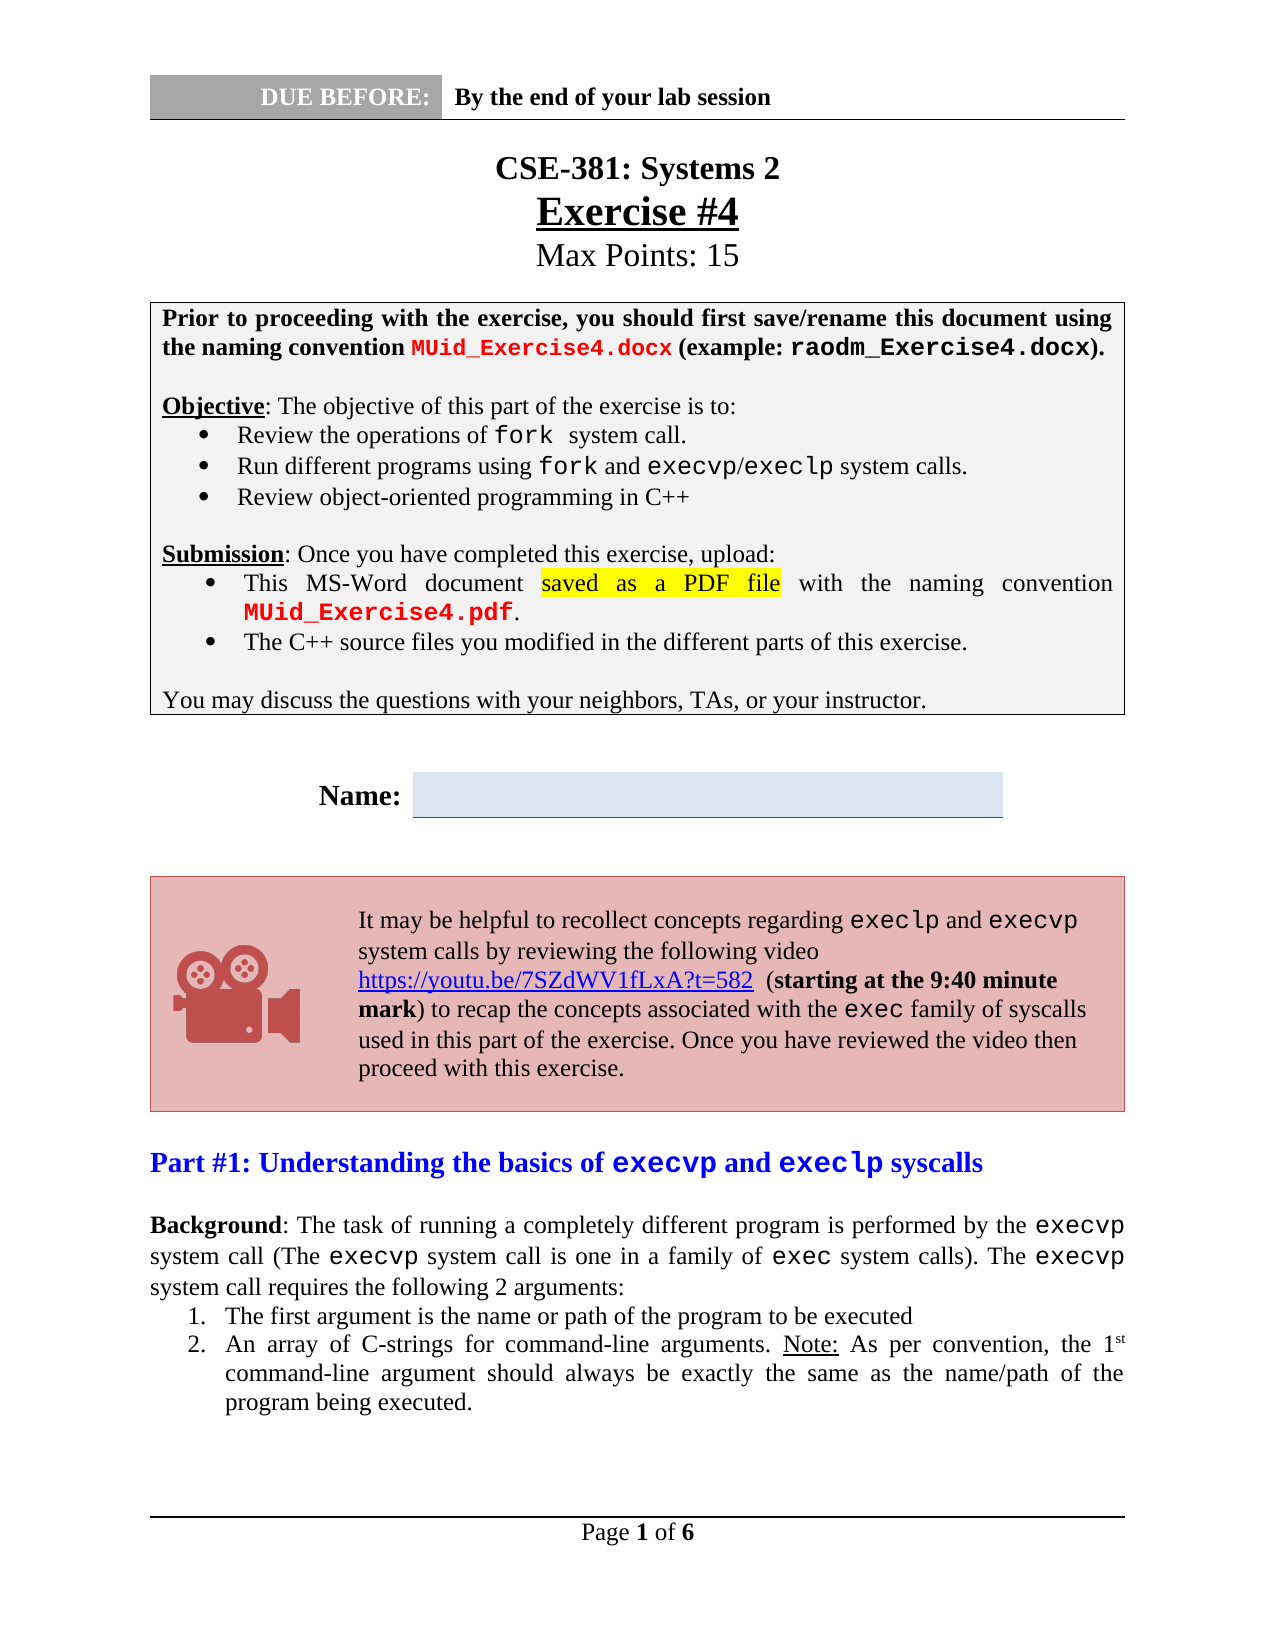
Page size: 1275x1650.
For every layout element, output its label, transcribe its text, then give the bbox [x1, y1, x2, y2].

subtitle Part #1: Understanding the basics of execvp and execlp syscalls [150, 1146, 1125, 1182]
table_header [151, 877, 347, 1111]
text CSE-381: Systems 2 [150, 148, 1125, 187]
table_header It may be helpful to recollect concepts regarding execlp and execvp system calls by reviewing the following video https://youtu.be/7SZdWV1fLxA?t=582 (starting at the 9:40 minute mark) to recap the concepts associated with the exec family of syscalls used in this part of the exercise. Once you have reviewed the video then proceed with this exercise. [347, 877, 1124, 1111]
table_header Prior to proceeding with the exercise, you should first save/rename this document using the naming convention MUid_Exercise4.docx (example: raodm_Exercise4.docx). Objective: The objective of this part of the exercise is to: Review the operations of fork system call. Run different programs using fork and execvp/execlp system calls. Review object-oriented programming in C++ Submission: Once you have completed this exercise, upload: This MS-Word document saved as a PDF file with the naming convention MUid_Exercise4.pdf. The C++ source files you modified in the different parts of this exercise. You may discuss the questions with your neighbors, TAs, or your instructor. [151, 303, 1124, 714]
text Background: The task of running a completely different program is performed by the execvp system call (The execvp system call is one in a family of exec system calls). The execvp system call requires the following 2 arguments: [150, 1210, 1125, 1301]
list An array of C-strings for command-line arguments. Note: As per convention, the 1st command-line argument should always be exactly the same as the name/path of the program being executed. [187, 1329, 1125, 1416]
text Exercise #4 [150, 187, 1125, 235]
picture [161, 918, 312, 1069]
text Max Points: 15 [150, 235, 1125, 273]
table_header Name: [272, 772, 412, 817]
table_header [413, 772, 1003, 817]
list The first argument is the name or path of the program to be executed [187, 1301, 1125, 1329]
